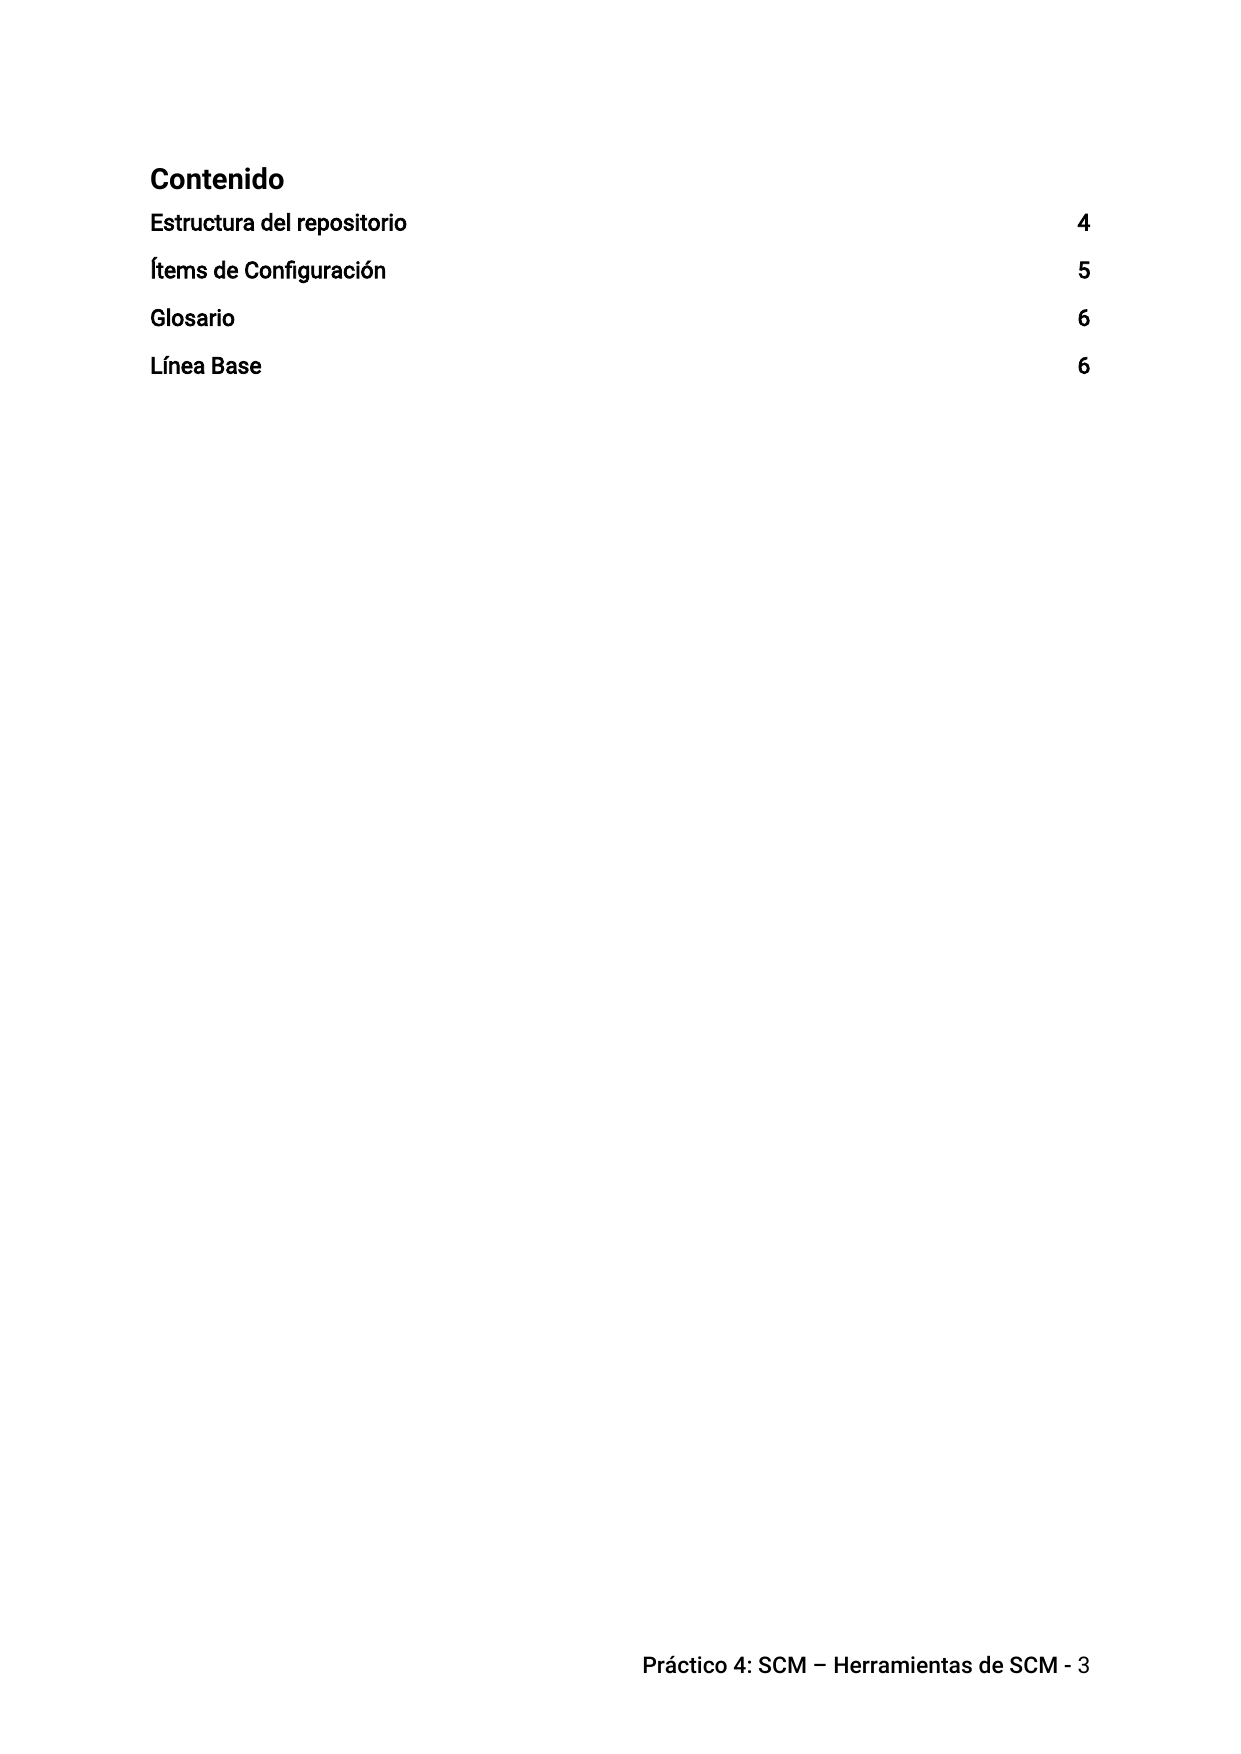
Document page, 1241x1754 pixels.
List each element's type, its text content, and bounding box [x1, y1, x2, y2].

text Contenido [150, 162, 1090, 197]
